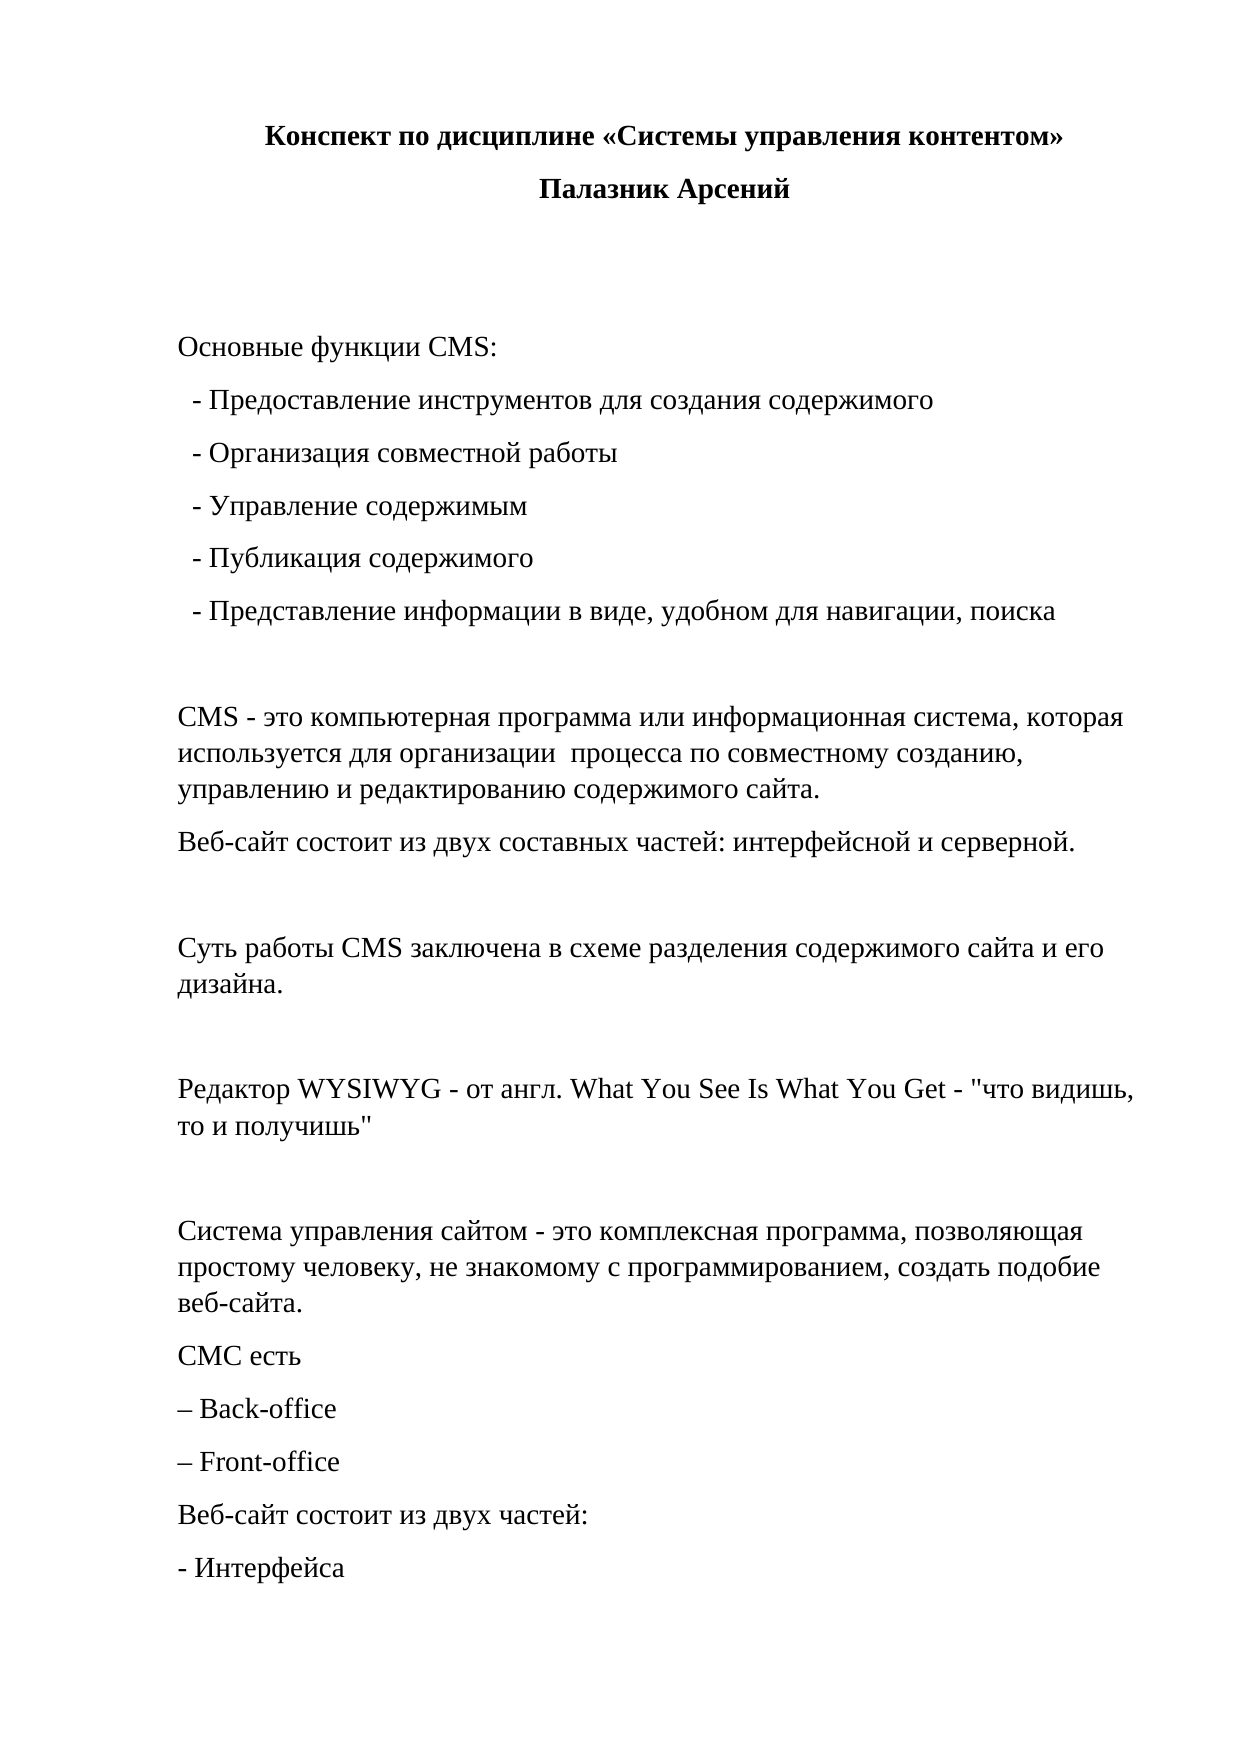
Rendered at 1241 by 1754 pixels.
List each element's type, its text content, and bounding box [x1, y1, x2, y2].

text Система управления сайтом - это комплексная программа, позволяющая простому человеку, не знакомому с программированием, создать подобие веб-сайта. [177, 1213, 1152, 1319]
text - Интерфейса [177, 1550, 1152, 1583]
text – Back-office [177, 1391, 1152, 1425]
text Суть работы CMS заключена в схеме разделения содержимого сайта и его дизайна. [177, 930, 1152, 999]
text - Организация совместной работы [177, 435, 1152, 468]
text Конспект по дисциплине «Системы управления контентом» [177, 118, 1152, 152]
text Веб-сайт состоит из двух составных частей: интерфейсной и серверной. [177, 824, 1152, 858]
text CMS - это компьютерная программа или информационная система, которая используется для организации процесса по совместному созданию, управлению и редактированию содержимого сайта. [177, 699, 1152, 805]
text - Представление информации в виде, удобном для навигации, поиска [177, 593, 1152, 627]
text - Публикация содержимого [177, 541, 1152, 574]
text Редактор WYSIWYG - от англ. What You See Is What You Get - "что видишь, то и получишь" [177, 1072, 1152, 1141]
text - Предоставление инструментов для создания содержимого [177, 382, 1152, 416]
text Веб-сайт состоит из двух частей: [177, 1497, 1152, 1530]
text Основные функции CMS: [177, 329, 1152, 363]
text СМС есть [177, 1338, 1152, 1372]
text Палазник Арсений [177, 171, 1152, 204]
text – Front-office [177, 1444, 1152, 1478]
text - Управление содержимым [177, 488, 1152, 521]
